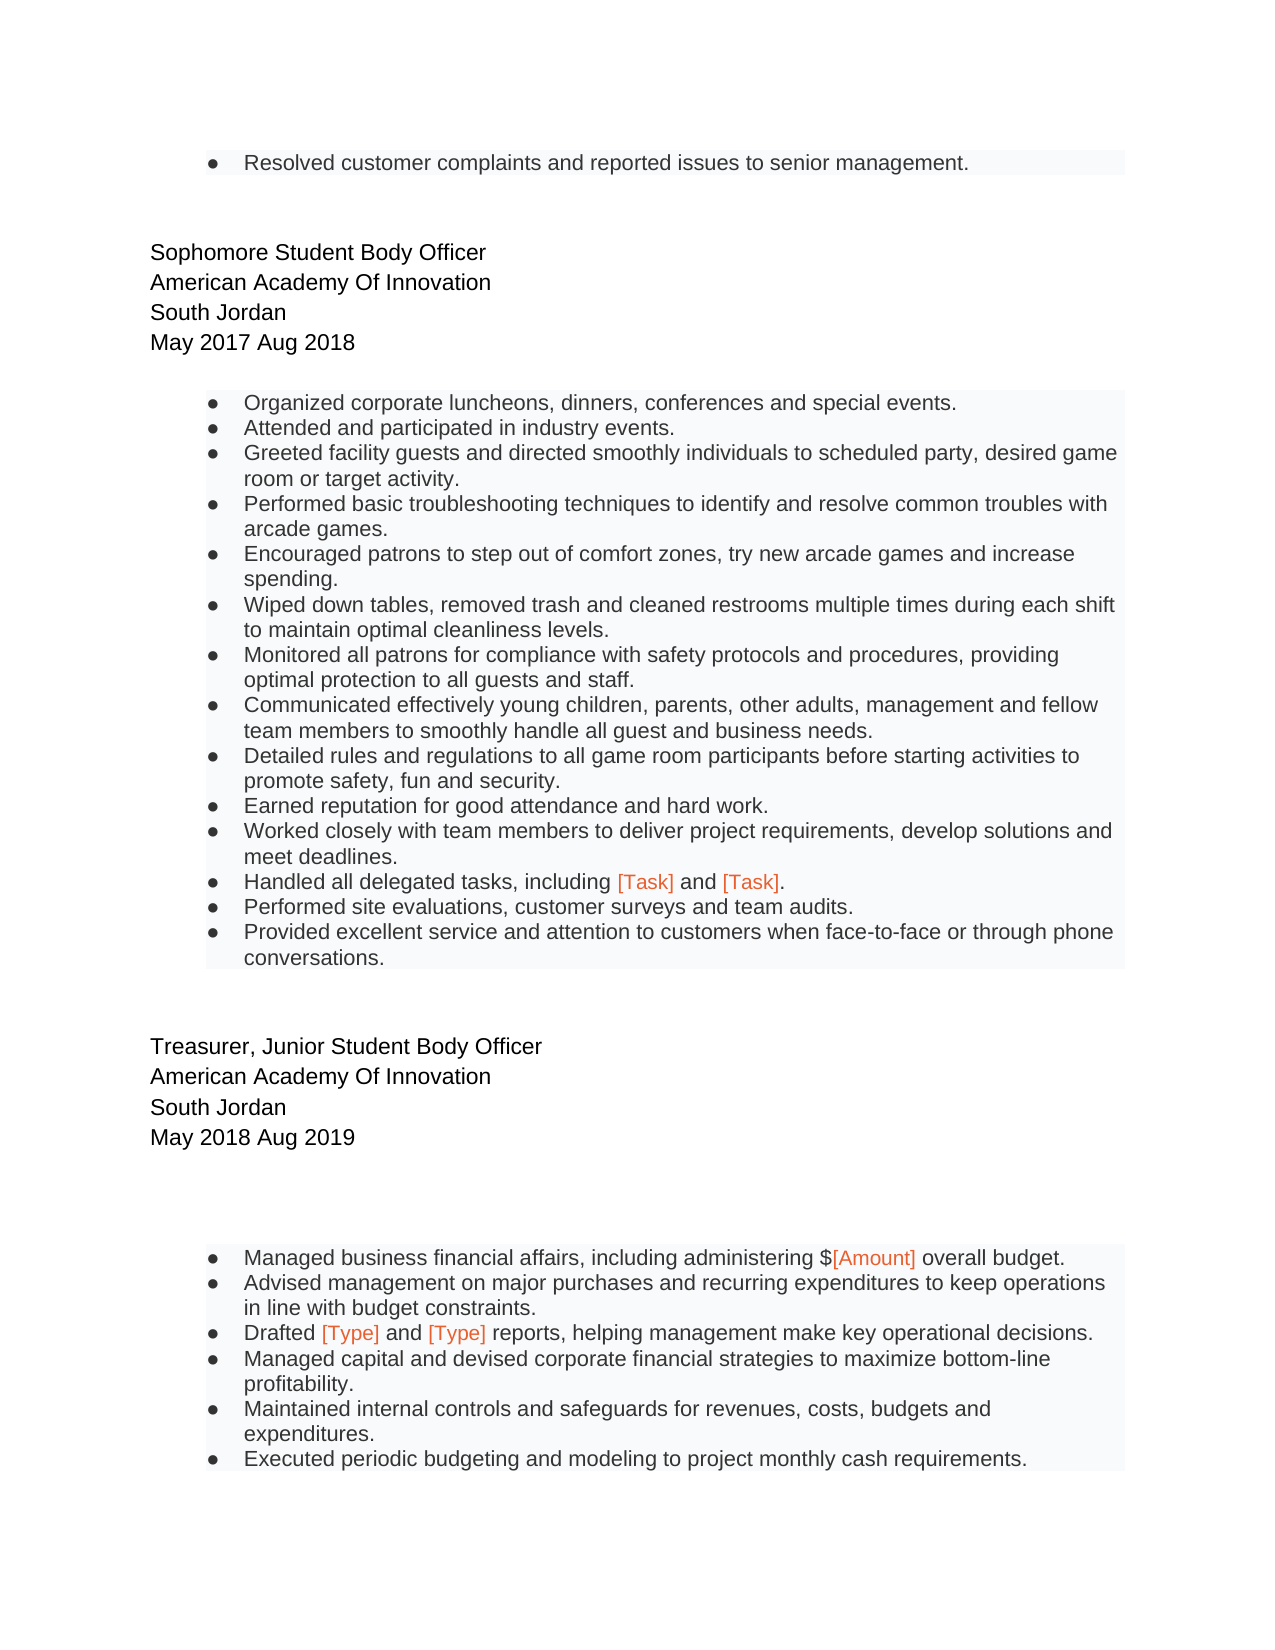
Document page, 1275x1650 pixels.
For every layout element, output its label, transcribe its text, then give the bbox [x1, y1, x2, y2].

text Treasurer, Junior Student Body Officer [150, 1033, 1125, 1059]
text American Academy Of Innovation [150, 1063, 1125, 1090]
list Provided excellent service and attention to customers when face-to-face or through phone conversations. [206, 919, 1125, 969]
text Sophomore Student Body Officer [150, 239, 1125, 265]
text American Academy Of Innovation [150, 269, 1125, 295]
text May 2017 Aug 2018 [150, 329, 1125, 356]
list Managed capital and devised corporate financial strategies to maximize bottom-line profitability. [206, 1345, 1125, 1396]
list Drafted [Type] and [Type] reports, helping management make key operational decisions. [206, 1320, 1125, 1345]
list Wiped down tables, removed trash and cleaned restrooms multiple times during each shift to maintain optimal cleanliness levels. [206, 591, 1125, 642]
text South Jordan [150, 1093, 1125, 1120]
list Advised management on major purchases and recurring expenditures to keep operations in line with budget constraints. [206, 1270, 1125, 1320]
text May 2018 Aug 2019 [150, 1124, 1125, 1150]
list Greeted facility guests and directed smoothly individuals to scheduled party, desired game room or target activity. [206, 440, 1125, 491]
list Resolved customer complaints and reported issues to senior management. [206, 150, 1125, 175]
list Encouraged patrons to step out of comfort zones, try new arcade games and increase spending. [206, 541, 1125, 591]
list Handled all delegated tasks, including [Task] and [Task]. [206, 869, 1125, 894]
list Maintained internal controls and safeguards for revenues, costs, budgets and expenditures. [206, 1396, 1125, 1446]
list Earned reputation for good attendance and hard work. [206, 793, 1125, 818]
list Worked closely with team members to deliver project requirements, develop solutions and meet deadlines. [206, 818, 1125, 869]
list Monitored all patrons for compliance with safety protocols and procedures, providing optimal protection to all guests and staff. [206, 642, 1125, 692]
list Managed business financial affairs, including administering $[Amount] overall budget. [206, 1244, 1125, 1270]
text South Jordan [150, 299, 1125, 326]
list Performed site evaluations, customer surveys and team audits. [206, 894, 1125, 919]
list Performed basic troubleshooting techniques to identify and resolve common troubles with arcade games. [206, 491, 1125, 541]
list Communicated effectively young children, parents, other adults, management and fellow team members to smoothly handle all guest and business needs. [206, 692, 1125, 743]
list Organized corporate luncheons, dinners, conferences and special events. [206, 390, 1125, 415]
list Detailed rules and regulations to all game room participants before starting activities to promote safety, fun and security. [206, 743, 1125, 793]
list Attended and participated in industry events. [206, 415, 1125, 440]
list Executed periodic budgeting and modeling to project monthly cash requirements. [206, 1446, 1125, 1471]
